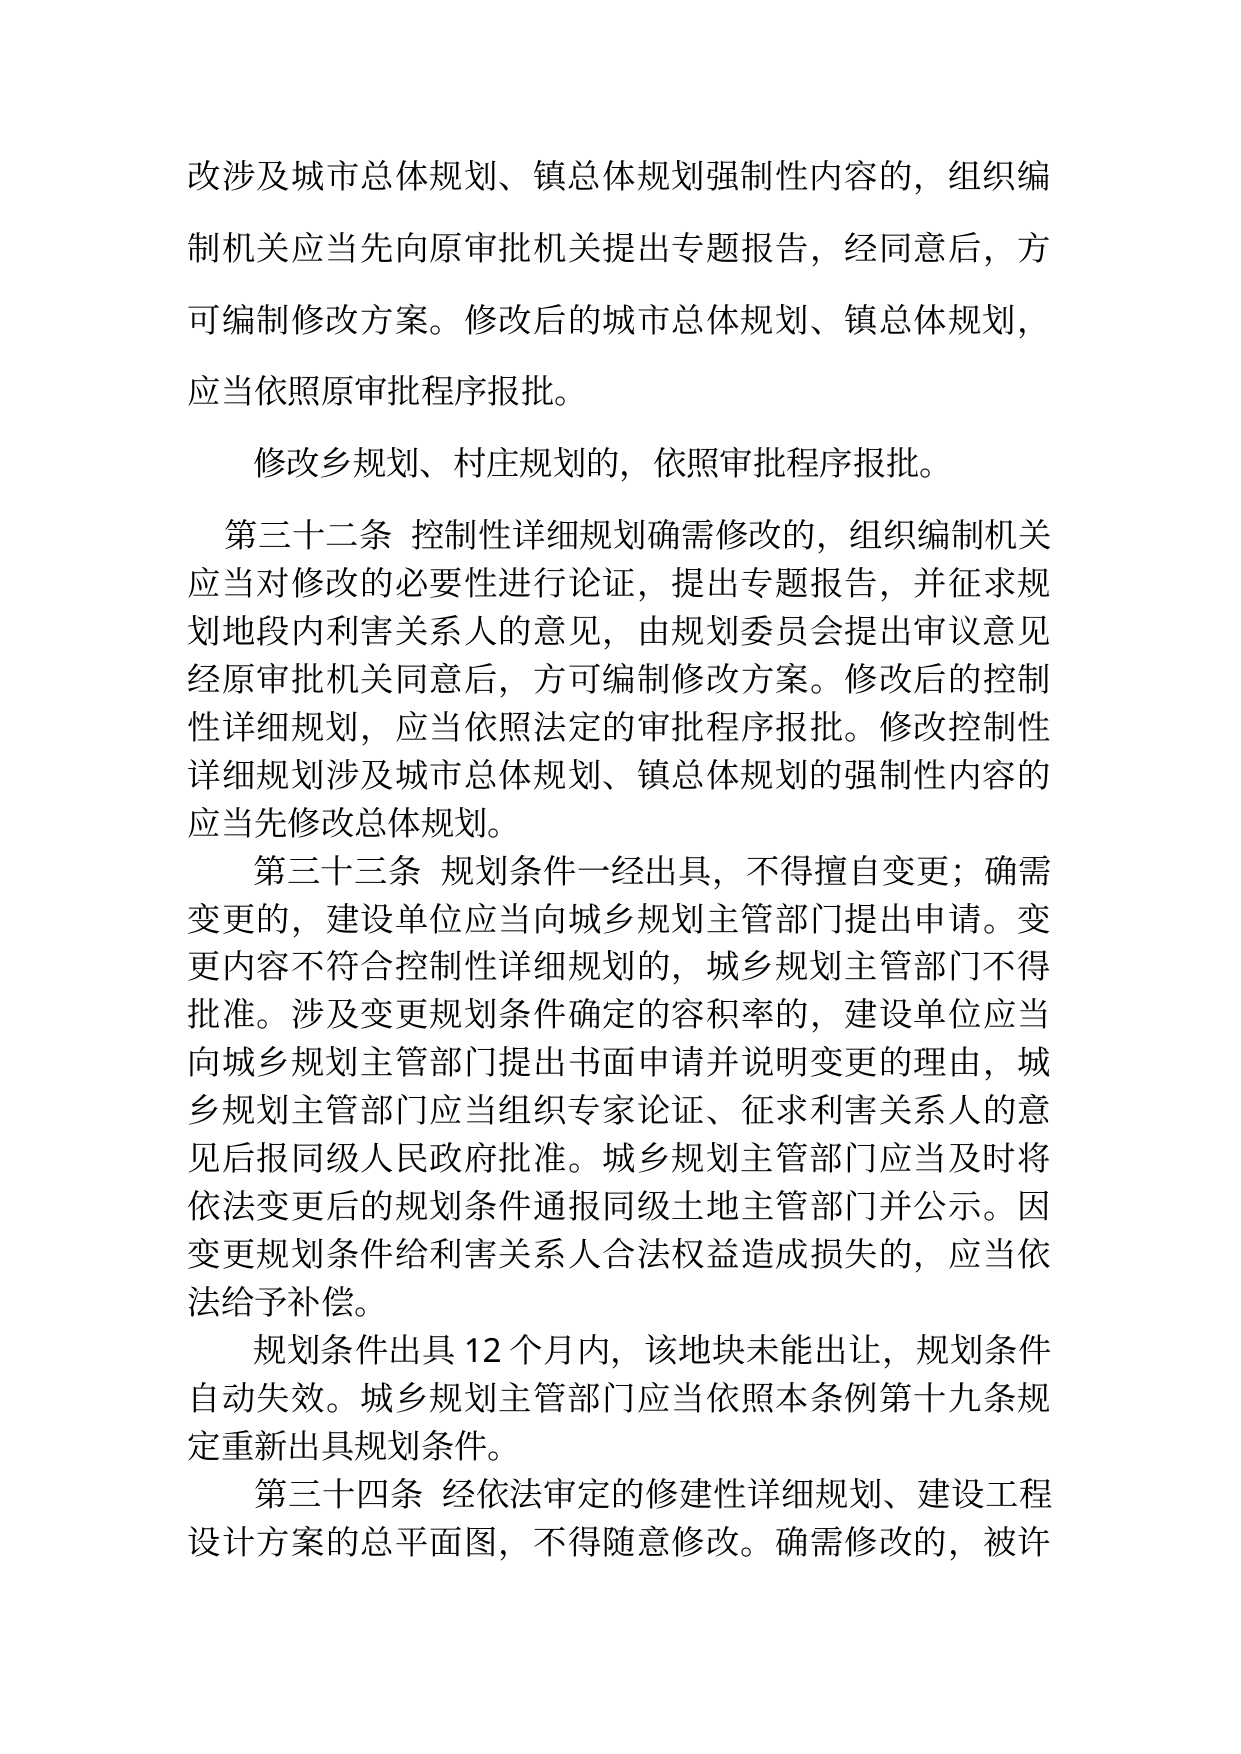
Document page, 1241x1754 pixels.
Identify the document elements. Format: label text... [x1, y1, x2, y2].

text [187, 1468, 1053, 1564]
text 修改乡规划、村庄规划的，依照审批程序报批。 [187, 437, 1053, 485]
text 第三十三条 规划条件一经出具，不得擅自变更；确需变更的，建设单位应当向城乡规划主管部门提出申请。变更内容不符合控制性详细规划的，城乡规划主管部门不得批准。涉及变更规划条件确定的容积率的，建设单位应当向城乡规划主管部门提出书面申请并说明变更的理由，城乡规划主管部门应当组织专家论证、征求利害关系人的意见后报同级人民政府批准。城乡规划主管部门应当及时将依法变更后的规划条件通报同级土地主管部门并公示。因变更规划条件给利害关系人合法权益造成损失的，应当依法给予补偿。 [187, 845, 1053, 1324]
text 规划条件出具12个月内，该地块未能出让，规划条件自动失效。城乡规划主管部门应当依照本条例第十九条规定重新出具规划条件。 [187, 1324, 1053, 1468]
text 第三十二条 控制性详细规划确需修改的，组织编制机关应当对修改的必要性进行论证，提出专题报告，并征求规划地段内利害关系人的意见，由规划委员会提出审议意见，经原审批机关同意后，方可编制修改方案。修改后的控制性详细规划，应当依照法定的审批程序报批。修改控制性详细规划涉及城市总体规划、镇总体规划的强制性内容的，应当先修改总体规划。 [187, 509, 1053, 845]
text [187, 150, 1053, 413]
